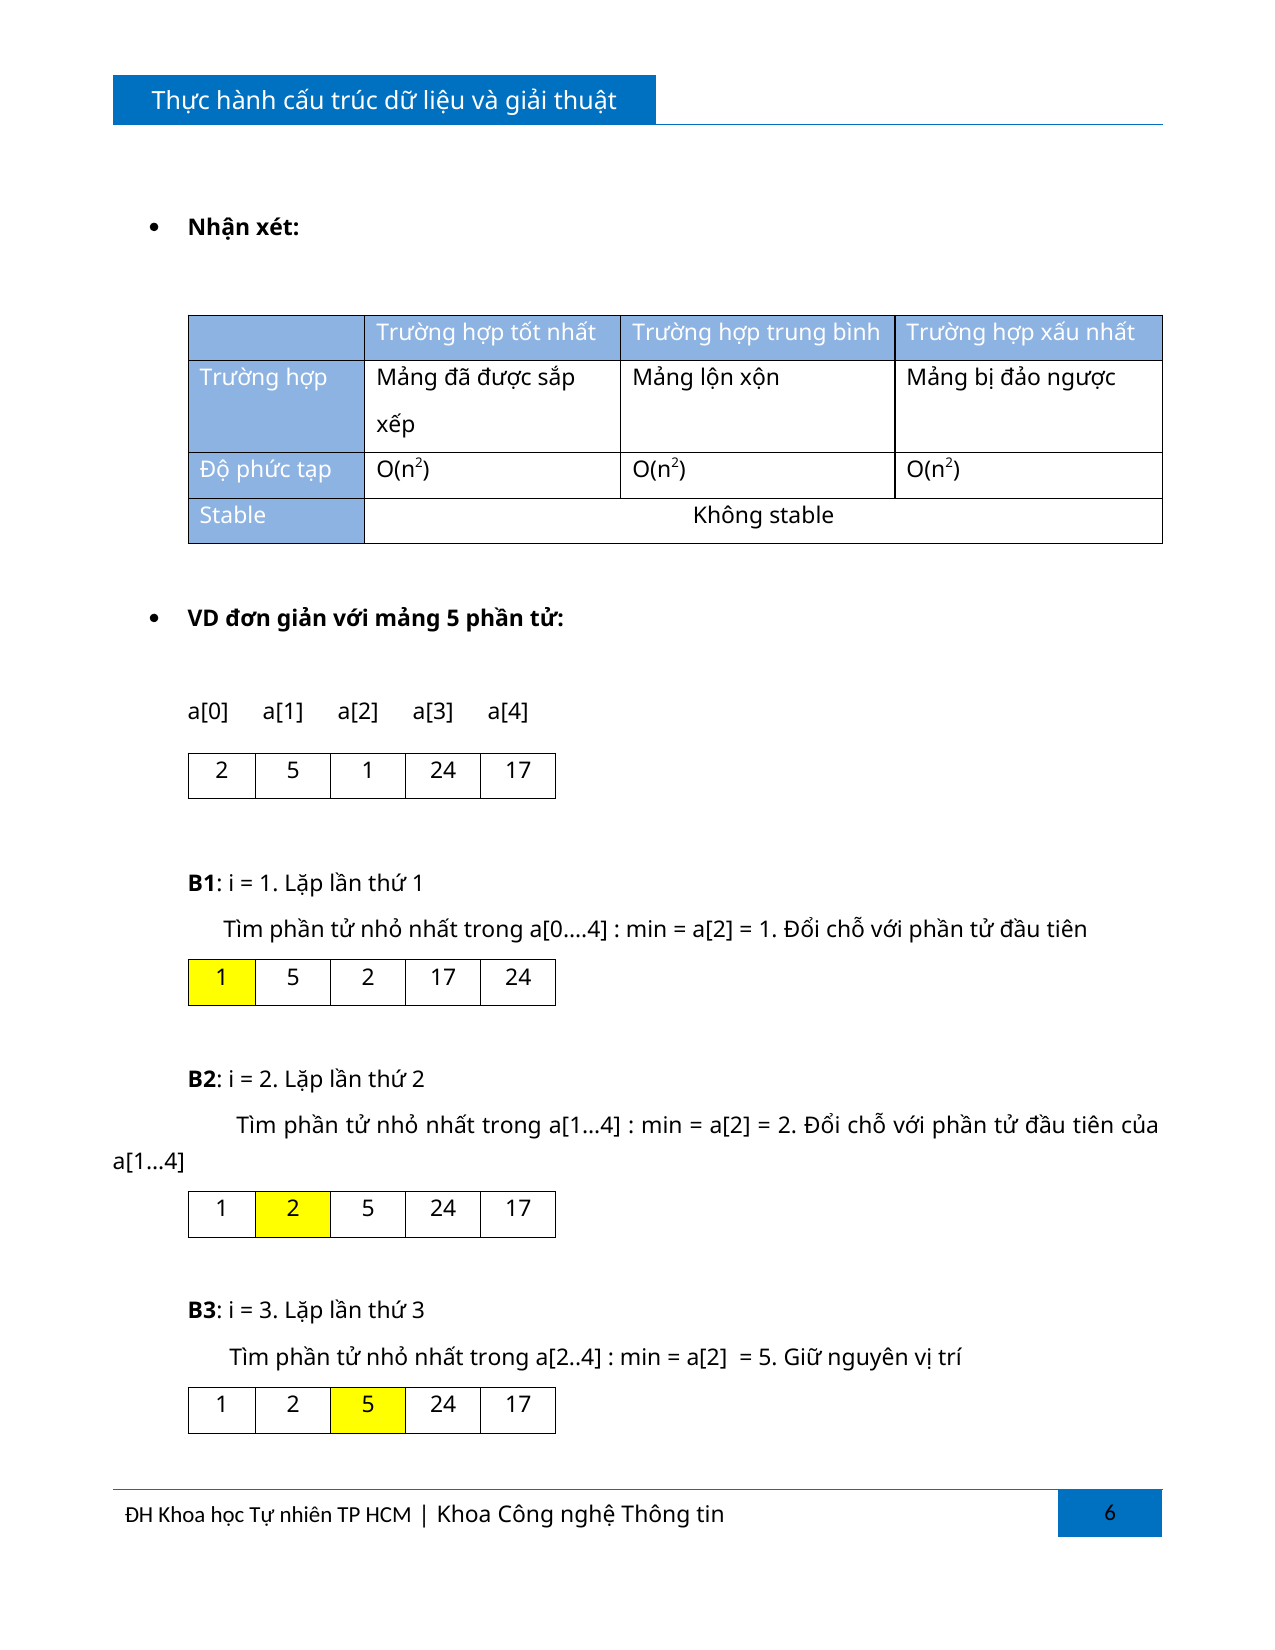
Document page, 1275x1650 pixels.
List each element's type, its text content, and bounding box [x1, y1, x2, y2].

table_header [189, 316, 364, 360]
text B1: i = 1. Lặp lần thứ 1 [112, 867, 1162, 898]
list a[0] a[1] a[2] a[3] a[4] [187, 695, 1162, 726]
table_header 24 [481, 960, 555, 1005]
table_header Trường hợp xấu nhất [896, 316, 1162, 360]
text Tìm phần tử nhỏ nhất trong a[0….4] : min = a[2] = 1. Đổi chỗ với phần tử đầu tiên [112, 913, 1162, 944]
table_header 2 [331, 960, 405, 1005]
table_cell Mảng lộn xộn [621, 361, 894, 452]
table_cell Độ phức tạp [189, 453, 364, 498]
table_header Trường hợp tốt nhất [365, 316, 620, 360]
list VD đơn giản với mảng 5 phần tử: [150, 601, 1162, 633]
table_cell Không stable [365, 499, 1162, 543]
text Tìm phần tử nhỏ nhất trong a[1…4] : min = a[2] = 2. Đổi chỗ với phần tử đầu tiên của a[1…4] [112, 1109, 1162, 1176]
table_cell O(n2) [896, 453, 1162, 498]
table_header 1 [331, 754, 405, 798]
table_header 24 [406, 1192, 480, 1237]
table_header 17 [481, 1192, 555, 1237]
table_header 17 [481, 1388, 555, 1433]
table_header 1 [189, 960, 255, 1005]
text B2: i = 2. Lặp lần thứ 2 [112, 1063, 1162, 1094]
table_header 2 [189, 754, 255, 798]
table_cell Mảng đã được sắp xếp [365, 361, 620, 452]
table_cell Mảng bị đảo ngược [896, 361, 1162, 452]
text B3: i = 3. Lặp lần thứ 3 [112, 1294, 1162, 1326]
table_header Trường hợp trung bình [621, 316, 894, 360]
table_header 1 [189, 1388, 255, 1433]
table_cell Trường hợp [189, 361, 364, 452]
text Tìm phần tử nhỏ nhất trong a[2..4] : min = a[2] = 5. Giữ nguyên vị trí [112, 1341, 1162, 1372]
table_header 2 [256, 1192, 330, 1237]
table_header 24 [406, 754, 480, 798]
table_header 2 [256, 1388, 330, 1433]
table_header 5 [256, 960, 330, 1005]
table_header 17 [481, 754, 555, 798]
table_header 24 [406, 1388, 480, 1433]
table_header 1 [189, 1192, 255, 1237]
table_header 5 [331, 1192, 405, 1237]
table_header 5 [331, 1388, 405, 1433]
table_cell Stable [189, 499, 364, 543]
table_cell O(n2) [621, 453, 894, 498]
table_header 17 [406, 960, 480, 1005]
table_cell O(n2) [365, 453, 620, 498]
table_header 5 [256, 754, 330, 798]
list Nhận xét: [150, 210, 1162, 242]
